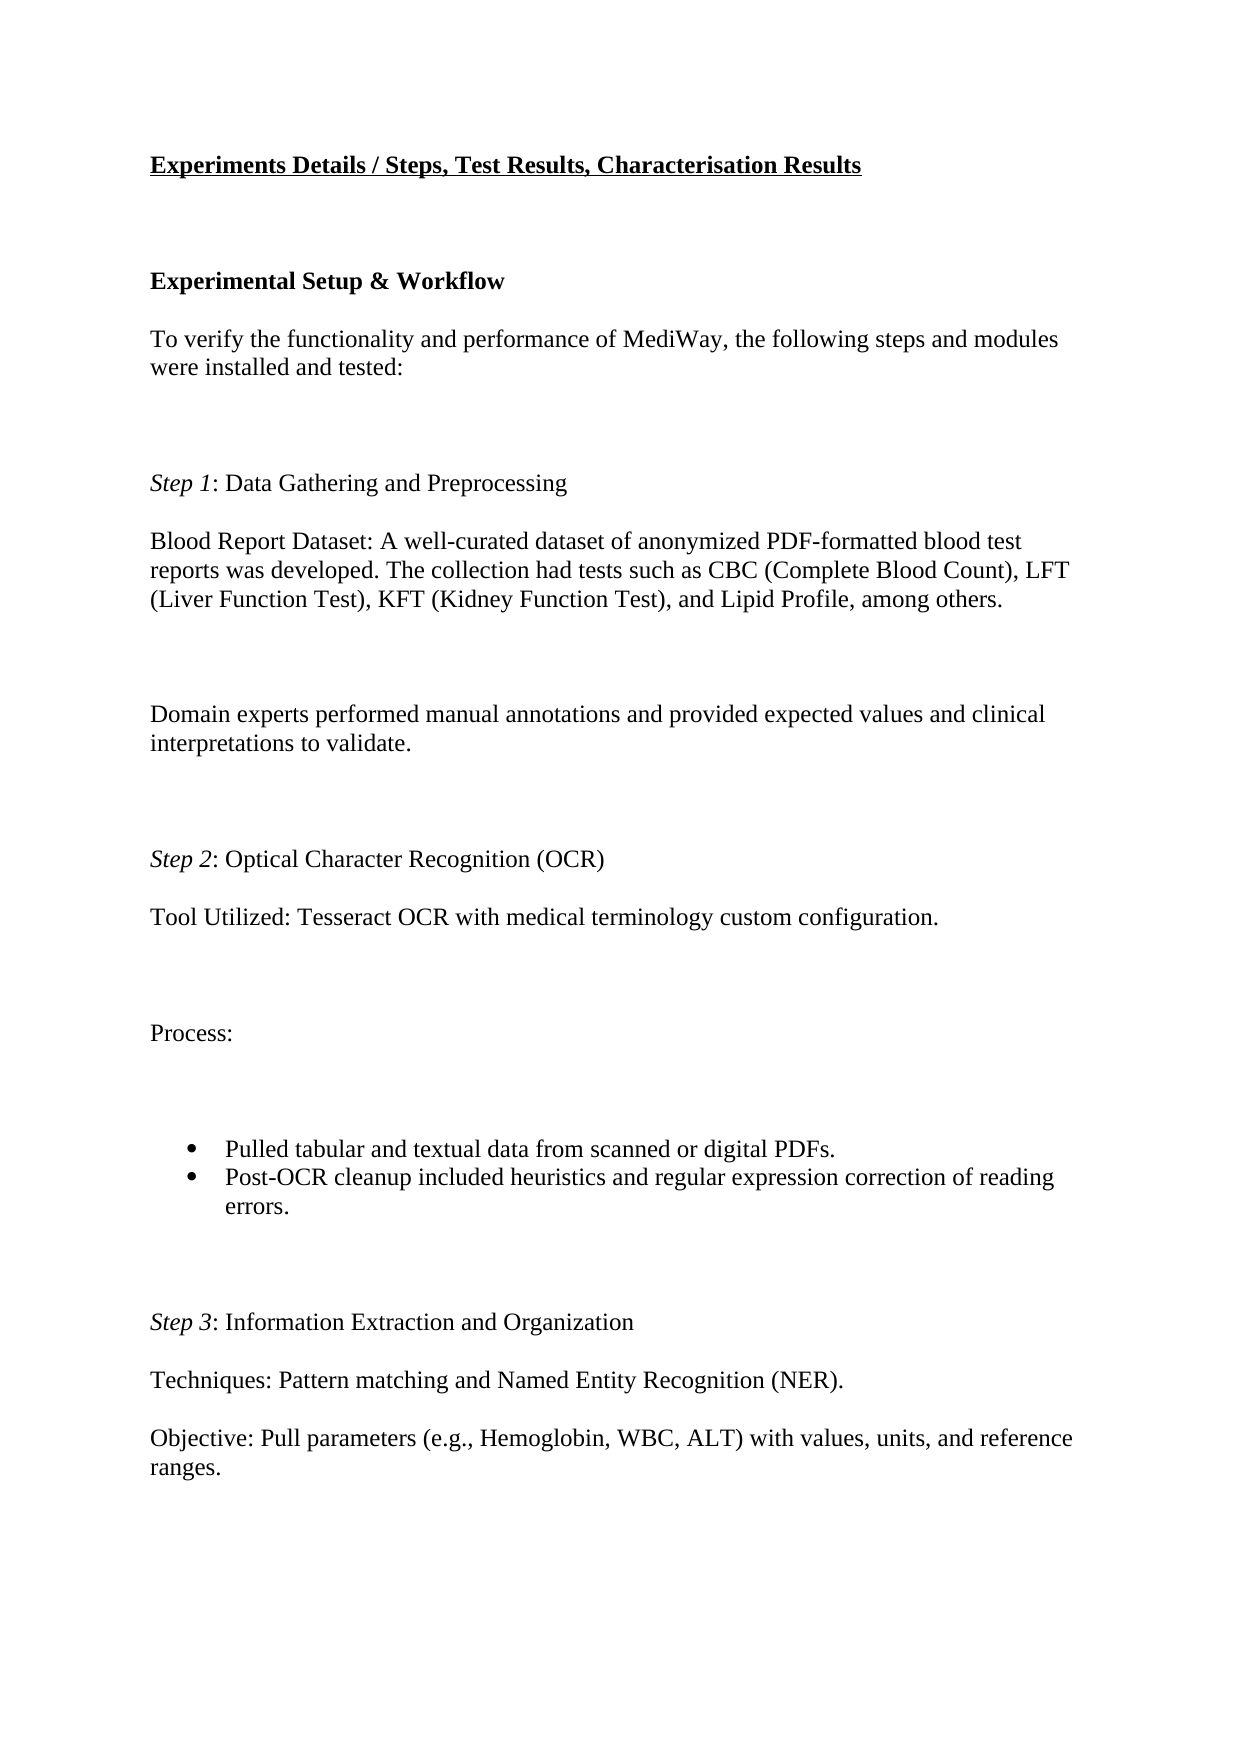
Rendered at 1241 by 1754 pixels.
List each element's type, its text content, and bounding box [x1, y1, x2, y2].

text Experimental Setup & Workflow [150, 266, 1090, 294]
text Step 2: Optical Character Recognition (OCR) [150, 844, 1090, 873]
text Tool Utilized: Tesseract OCR with medical terminology custom configuration. [150, 902, 1090, 931]
text Objective: Pull parameters (e.g., Hemoglobin, WBC, ALT) with values, units, and reference ranges. [150, 1423, 1090, 1480]
text To verify the functionality and performance of MediWay, the following steps and modules were installed and tested: [150, 324, 1090, 381]
text Process: [150, 1018, 1090, 1047]
text Experiments Details / Steps, Test Results, Characterisation Results [150, 150, 1090, 179]
text Domain experts performed manual annotations and provided expected values and clinical interpretations to validate. [150, 699, 1090, 757]
list Pulled tabular and textual data from scanned or digital PDFs. [187, 1134, 1090, 1162]
text Step 3: Information Extraction and Organization [150, 1307, 1090, 1336]
text Techniques: Pattern matching and Named Entity Recognition (NER). [150, 1365, 1090, 1394]
text Blood Report Dataset: A well-curated dataset of anonymized PDF-formatted blood test reports was developed. The collection had tests such as CBC (Complete Blood Count), LFT (Liver Function Test), KFT (Kidney Function Test), and Lipid Profile, among others. [150, 526, 1090, 612]
text Step 1: Data Gathering and Preprocessing [150, 468, 1090, 497]
list Post-OCR cleanup included heuristics and regular expression correction of reading errors. [187, 1162, 1090, 1220]
